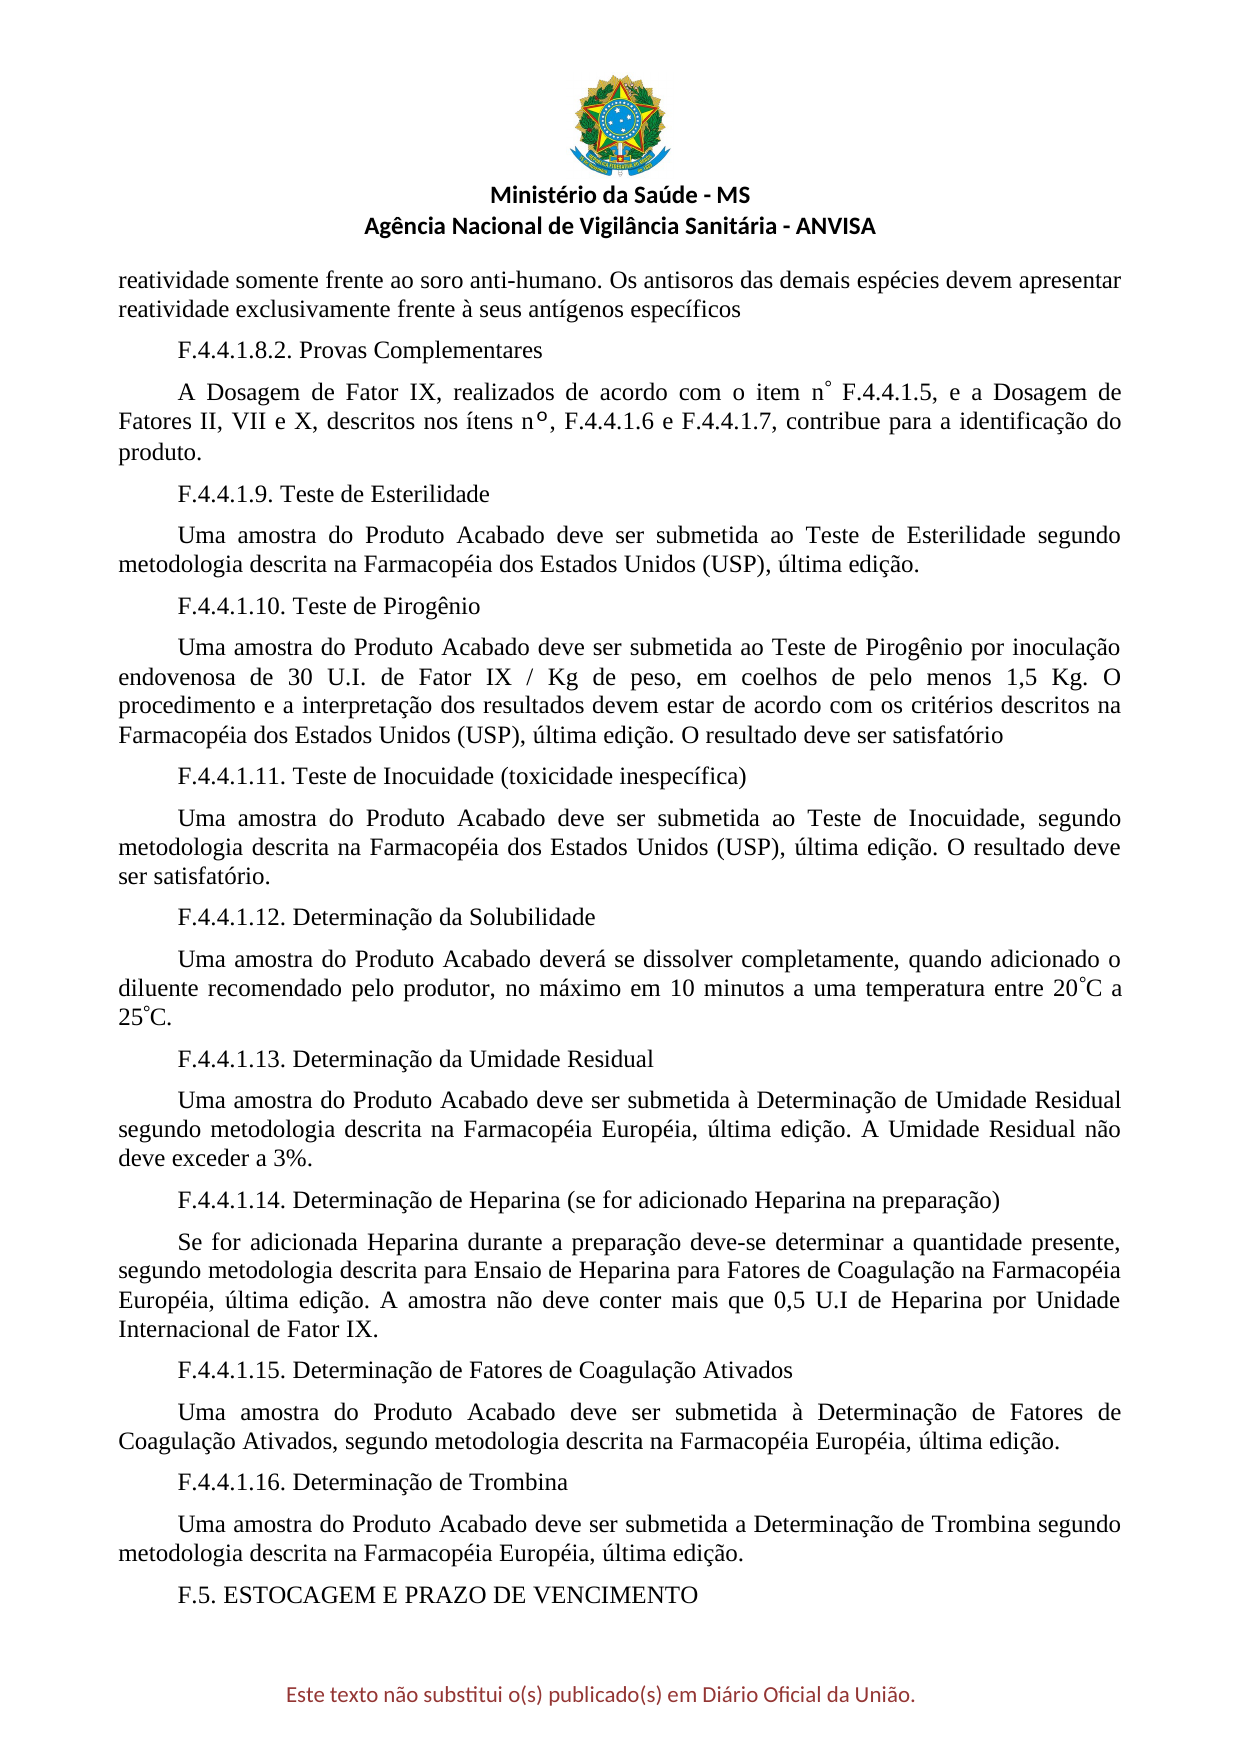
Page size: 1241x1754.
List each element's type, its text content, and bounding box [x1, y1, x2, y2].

text F.4.4.1.10. Teste de Pirogênio [118, 591, 1122, 620]
text Se for adicionada Heparina durante a preparação deve-se determinar a quantidade presente, segundo metodologia descrita para Ensaio de Heparina para Fatores de Coagulação na Farmacopéia Européia, última edição. A amostra não deve conter mais que 0,5 U.I de Heparina por Unidade Internacional de Fator IX. [118, 1226, 1122, 1343]
text F.4.4.1.15. Determinação de Fatores de Coagulação Ativados [118, 1355, 1122, 1384]
text Uma amostra do Produto Acabado deve ser submetida à Determinação de Umidade Residual segundo metodologia descrita na Farmacopéia Européia, última edição. A Umidade Residual não deve exceder a 3%. [118, 1085, 1122, 1172]
text F.4.4.1.9. Teste de Esterilidade [118, 478, 1122, 508]
text Uma amostra do Produto Acabado deve ser submetida ao Teste de Pirogênio por inoculação endovenosa de 30 U.I. de Fator IX / Kg de peso, em coelhos de pelo menos 1,5 Kg. O procedimento e a interpretação dos resultados devem estar de acordo com os critérios descritos na Farmacopéia dos Estados Unidos (USP), última edição. O resultado deve ser satisfatório [118, 632, 1122, 748]
text F.4.4.1.12. Determinação da Solubilidade [118, 902, 1122, 931]
text F.4.4.1.13. Determinação da Umidade Residual [118, 1043, 1122, 1073]
text Uma amostra do Produto Acabado deve ser submetida ao Teste de Inocuidade, segundo metodologia descrita na Farmacopéia dos Estados Unidos (USP), última edição. O resultado deve ser satisfatório. [118, 803, 1122, 890]
text A Dosagem de Fator IX, realizados de acordo com o item n F.4.4.1.5, e a Dosagem de Fatores II, VII e X, descritos nos ítens n, F.4.4.1.6 e F.4.4.1.7, contribue para a identificação do produto. [118, 377, 1122, 466]
text Uma amostra do Produto Acabado deve ser submetida ao Teste de Esterilidade segundo metodologia descrita na Farmacopéia dos Estados Unidos (USP), última edição. [118, 520, 1122, 578]
text F.5. ESTOCAGEM E PRAZO DE VENCIMENTO [118, 1579, 1122, 1608]
text Uma amostra do Produto Acabado deve ser submetida a Determinação de Trombina segundo metodologia descrita na Farmacopéia Européia, última edição. [118, 1509, 1122, 1567]
text F.4.4.1.16. Determinação de Trombina [118, 1467, 1122, 1496]
text F.4.4.1.14. Determinação de Heparina (se for adicionado Heparina na preparação) [118, 1185, 1122, 1214]
text Uma amostra do Produto Acabado deve ser submetida à Determinação de Fatores de Coagulação Ativados, segundo metodologia descrita na Farmacopéia Européia, última edição. [118, 1397, 1122, 1455]
text F.4.4.1.8.2. Provas Complementares [118, 335, 1122, 364]
text F.4.4.1.11. Teste de Inocuidade (toxicidade inespecífica) [118, 761, 1122, 790]
text Uma amostra do Produto Acabado deverá se dissolver completamente, quando adicionado o diluente recomendado pelo produtor, no máximo em 10 minutos a uma temperatura entre 20C a 25C. [118, 944, 1122, 1031]
picture [566, 72, 674, 179]
